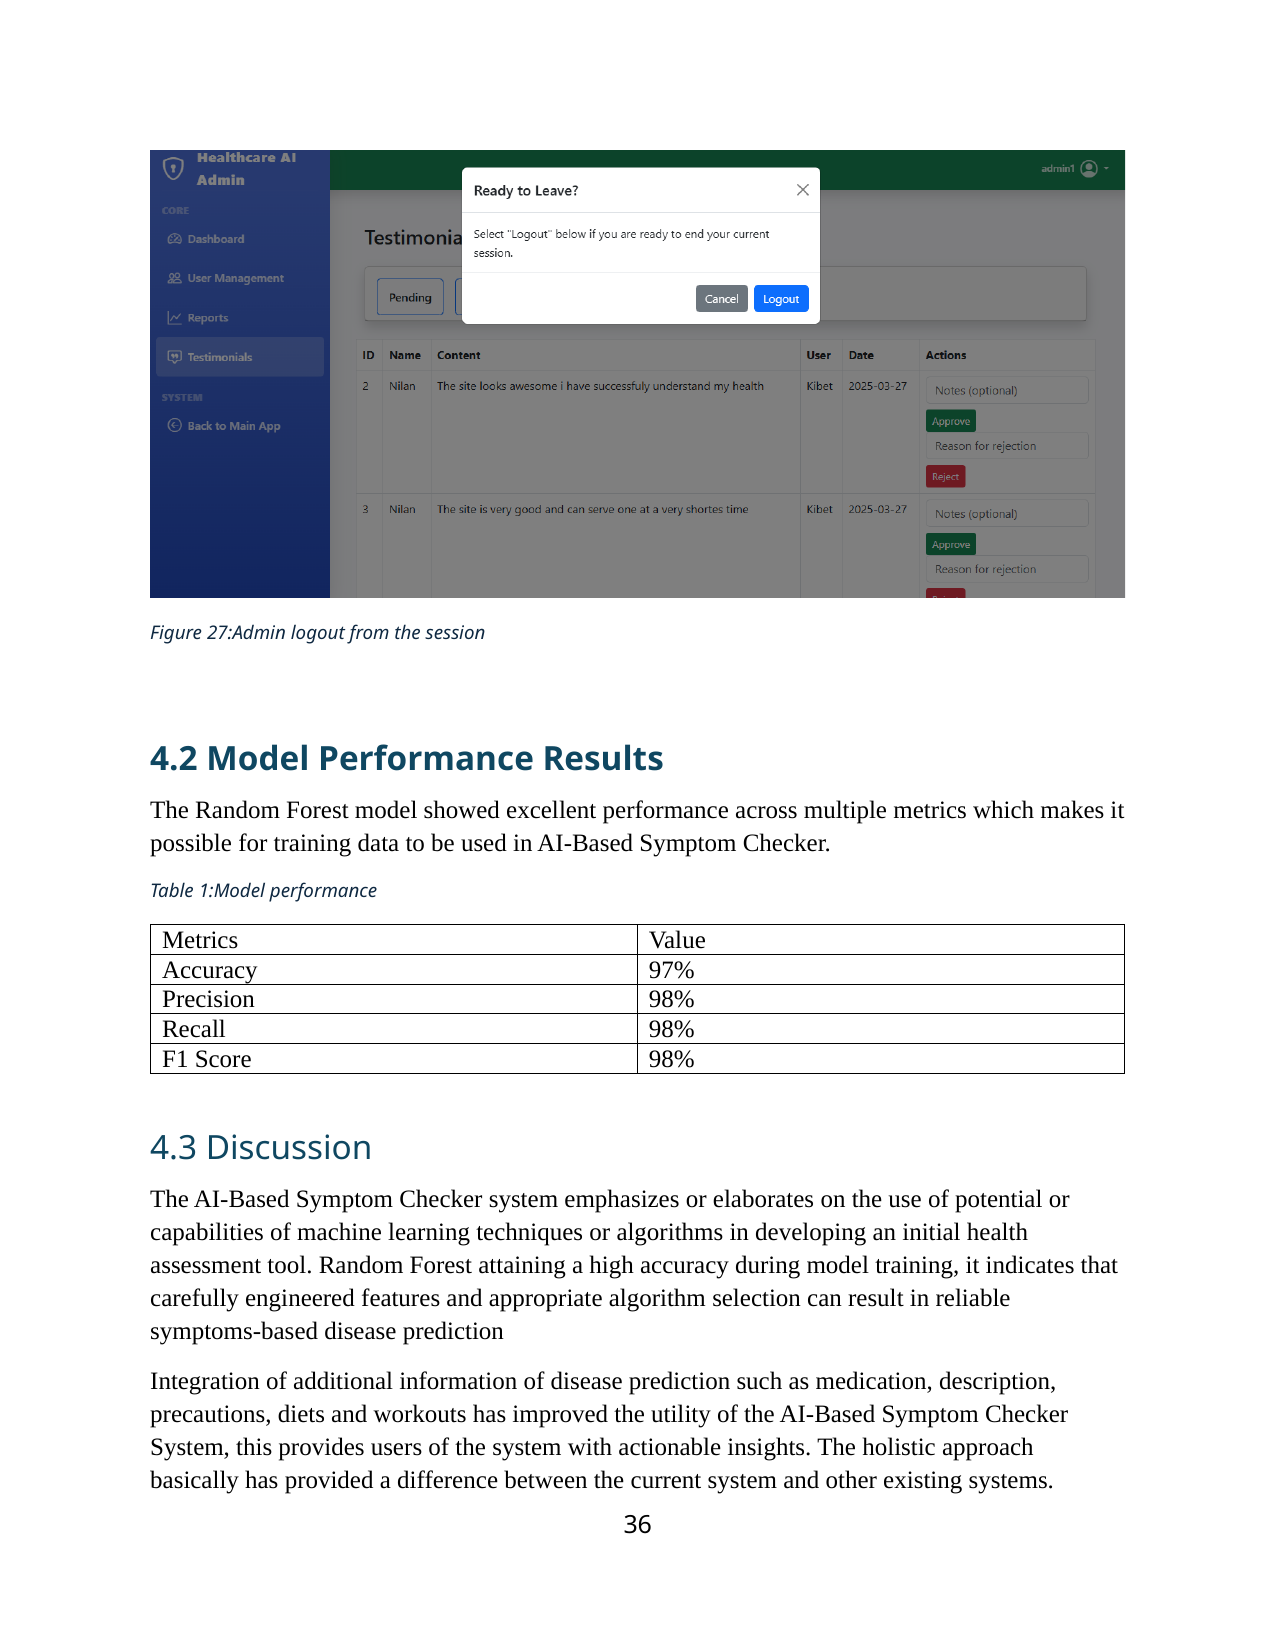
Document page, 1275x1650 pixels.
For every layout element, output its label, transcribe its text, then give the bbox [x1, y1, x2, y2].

text Integration of additional information of disease prediction such as medication, description, precautions, diets and workouts has improved the utility of the AI-Based Symptom Checker System, this provides users of the system with actionable insights. The holistic approach basically has provided a difference between the current system and other existing systems. [150, 1366, 1125, 1494]
table_cell Recall [151, 1014, 637, 1043]
subtitle 4.2 Model Performance Results [150, 734, 1125, 780]
table_cell 98% [638, 1014, 1124, 1043]
table_cell Precision [151, 985, 637, 1013]
text The Random Forest model showed excellent performance across multiple metrics which makes it possible for training data to be used in AI-Based Symptom Checker. [150, 795, 1125, 857]
table_cell Accuracy [151, 955, 637, 983]
table_cell 98% [638, 1044, 1124, 1073]
table_cell F1 Score [151, 1044, 637, 1073]
table_cell 98% [638, 985, 1124, 1013]
subtitle 4.3 Discussion [150, 1123, 1125, 1169]
text The AI-Based Symptom Checker system emphasizes or elaborates on the use of potential or capabilities of machine learning techniques or algorithms in developing an initial health assessment tool. Random Forest attaining a high accuracy during model training, it indicates that carefully engineered features and appropriate algorithm selection can result in reliable symptoms-based disease prediction [150, 1184, 1125, 1345]
table_header Value [638, 925, 1124, 954]
table_cell 97% [638, 955, 1124, 983]
table_header Metrics [151, 925, 637, 954]
picture [150, 150, 1125, 598]
